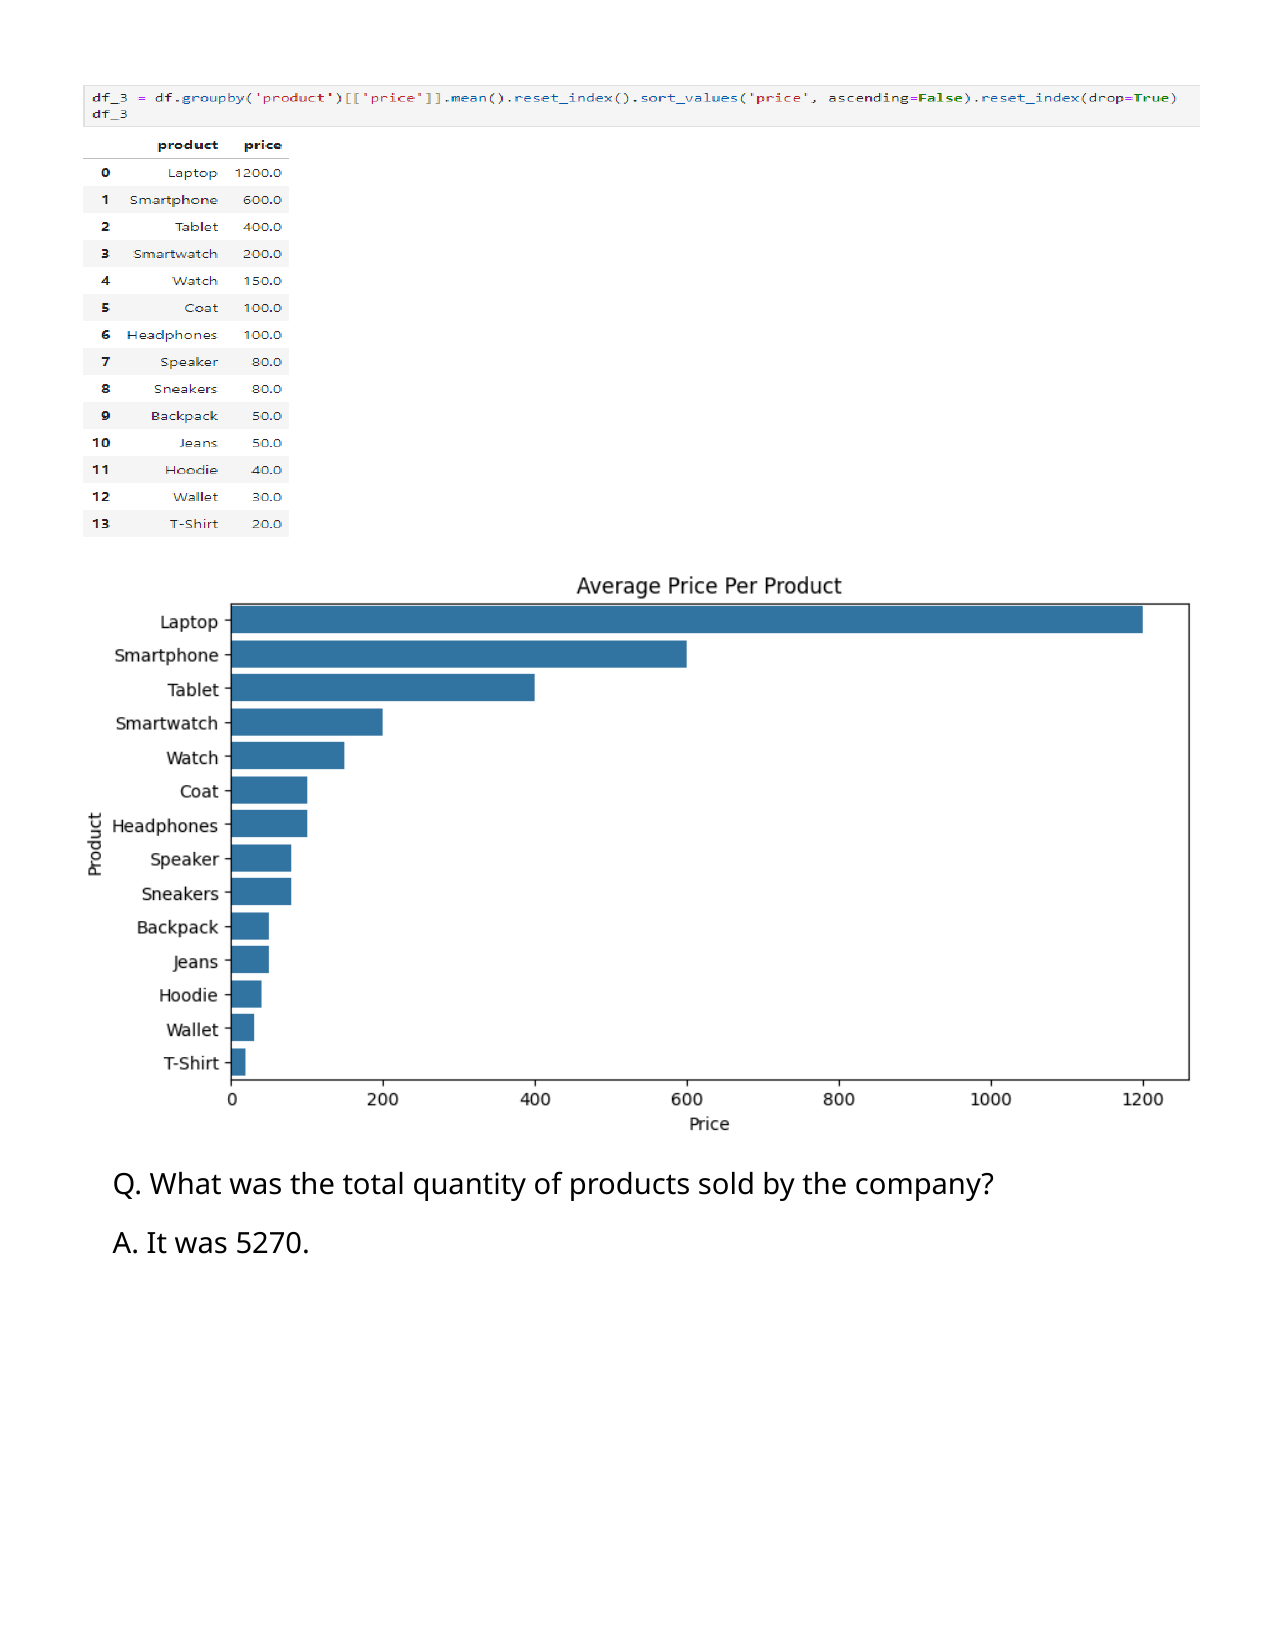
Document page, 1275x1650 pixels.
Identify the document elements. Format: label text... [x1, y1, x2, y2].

text A. It was 5270. [112, 1223, 1200, 1262]
text Q. What was the total quantity of products sold by the company? [112, 1163, 1200, 1203]
picture [75, 75, 1200, 546]
picture [75, 564, 1200, 1145]
